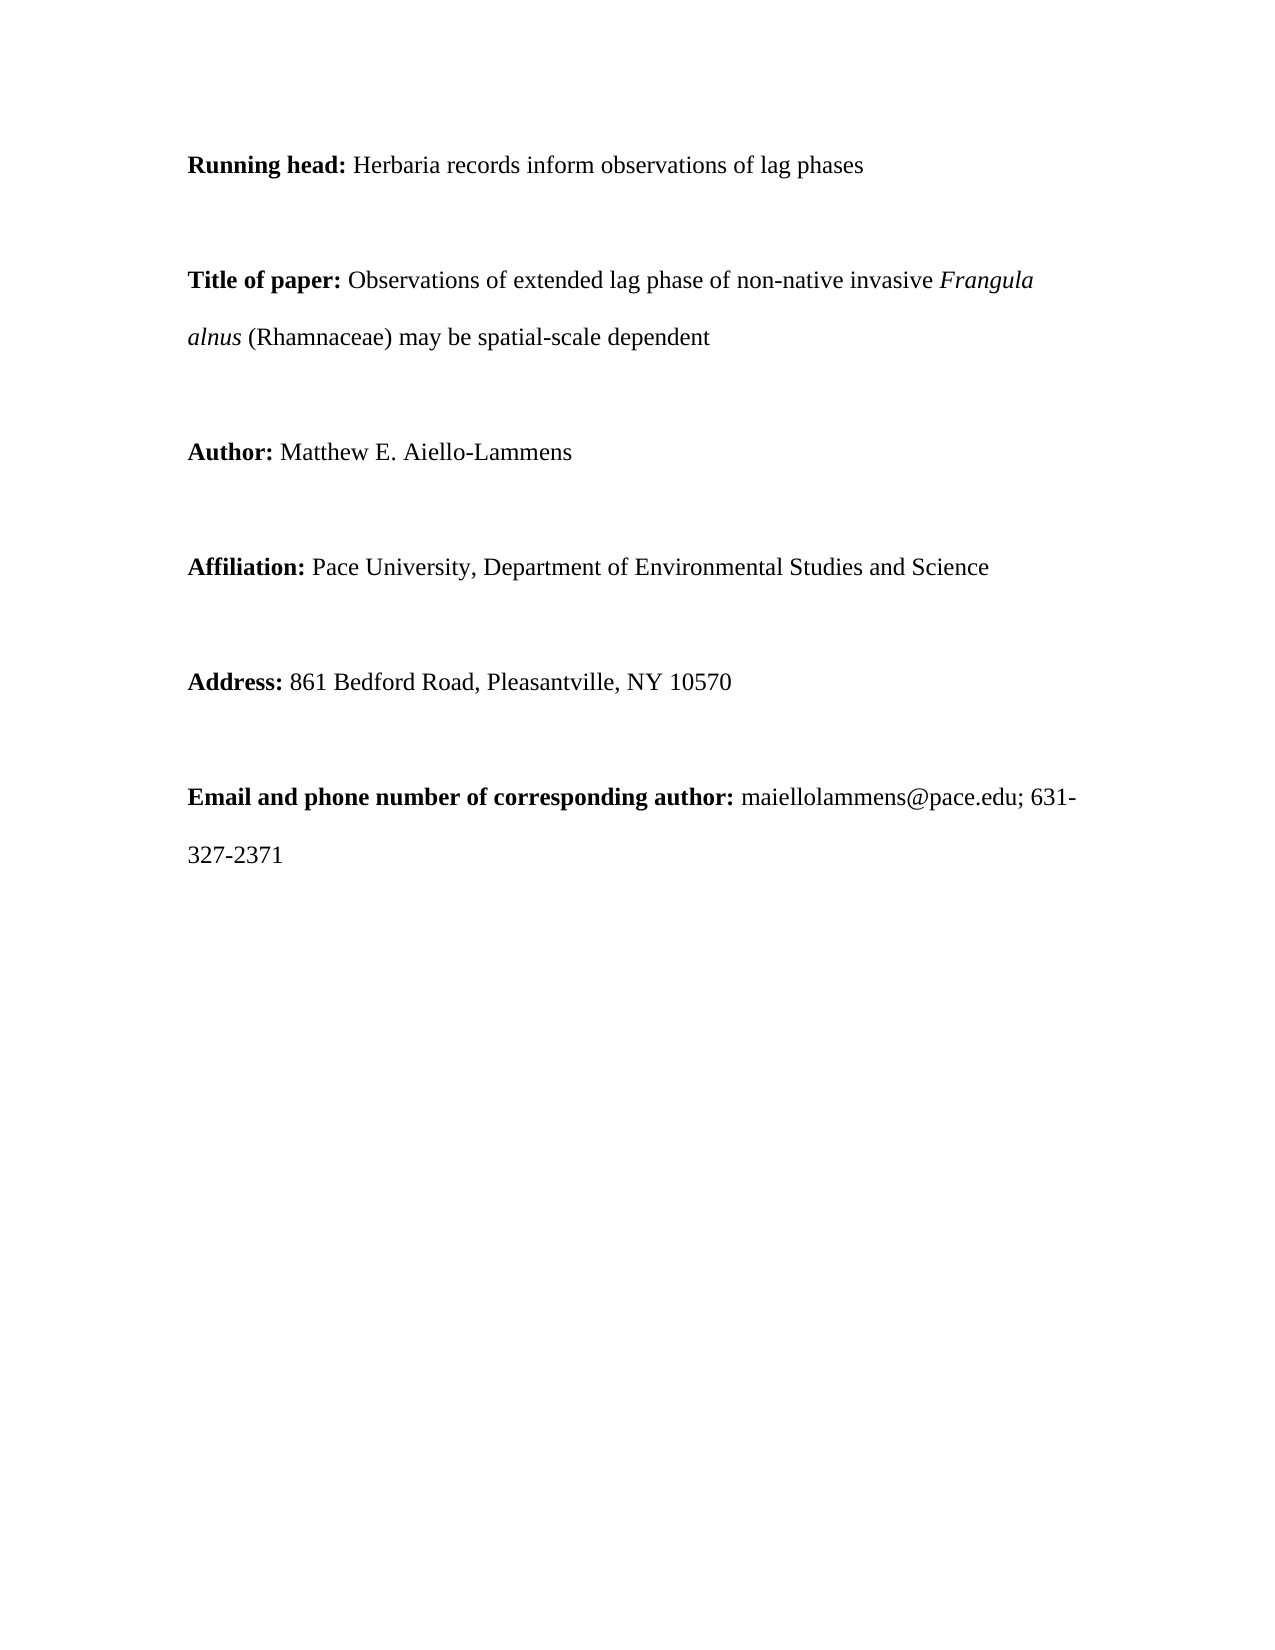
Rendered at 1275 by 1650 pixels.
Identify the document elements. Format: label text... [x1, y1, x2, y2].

text Title of paper: Observations of extended lag phase of non-native invasive Frangula alnus (Rhamnaceae) may be spatial-scale dependent [187, 265, 1087, 351]
text Affiliation: Pace University, Department of Environmental Studies and Science [187, 552, 1087, 581]
text Address: 861 Bedford Road, Pleasantville, NY 10570 [187, 667, 1087, 696]
text Author: Matthew E. Aiello-Lammens [187, 437, 1087, 466]
text Email and phone number of corresponding author: maiellolammens@pace.edu; 631-327-2371 [187, 782, 1087, 869]
text Running head: Herbaria records inform observations of lag phases [187, 150, 1087, 179]
